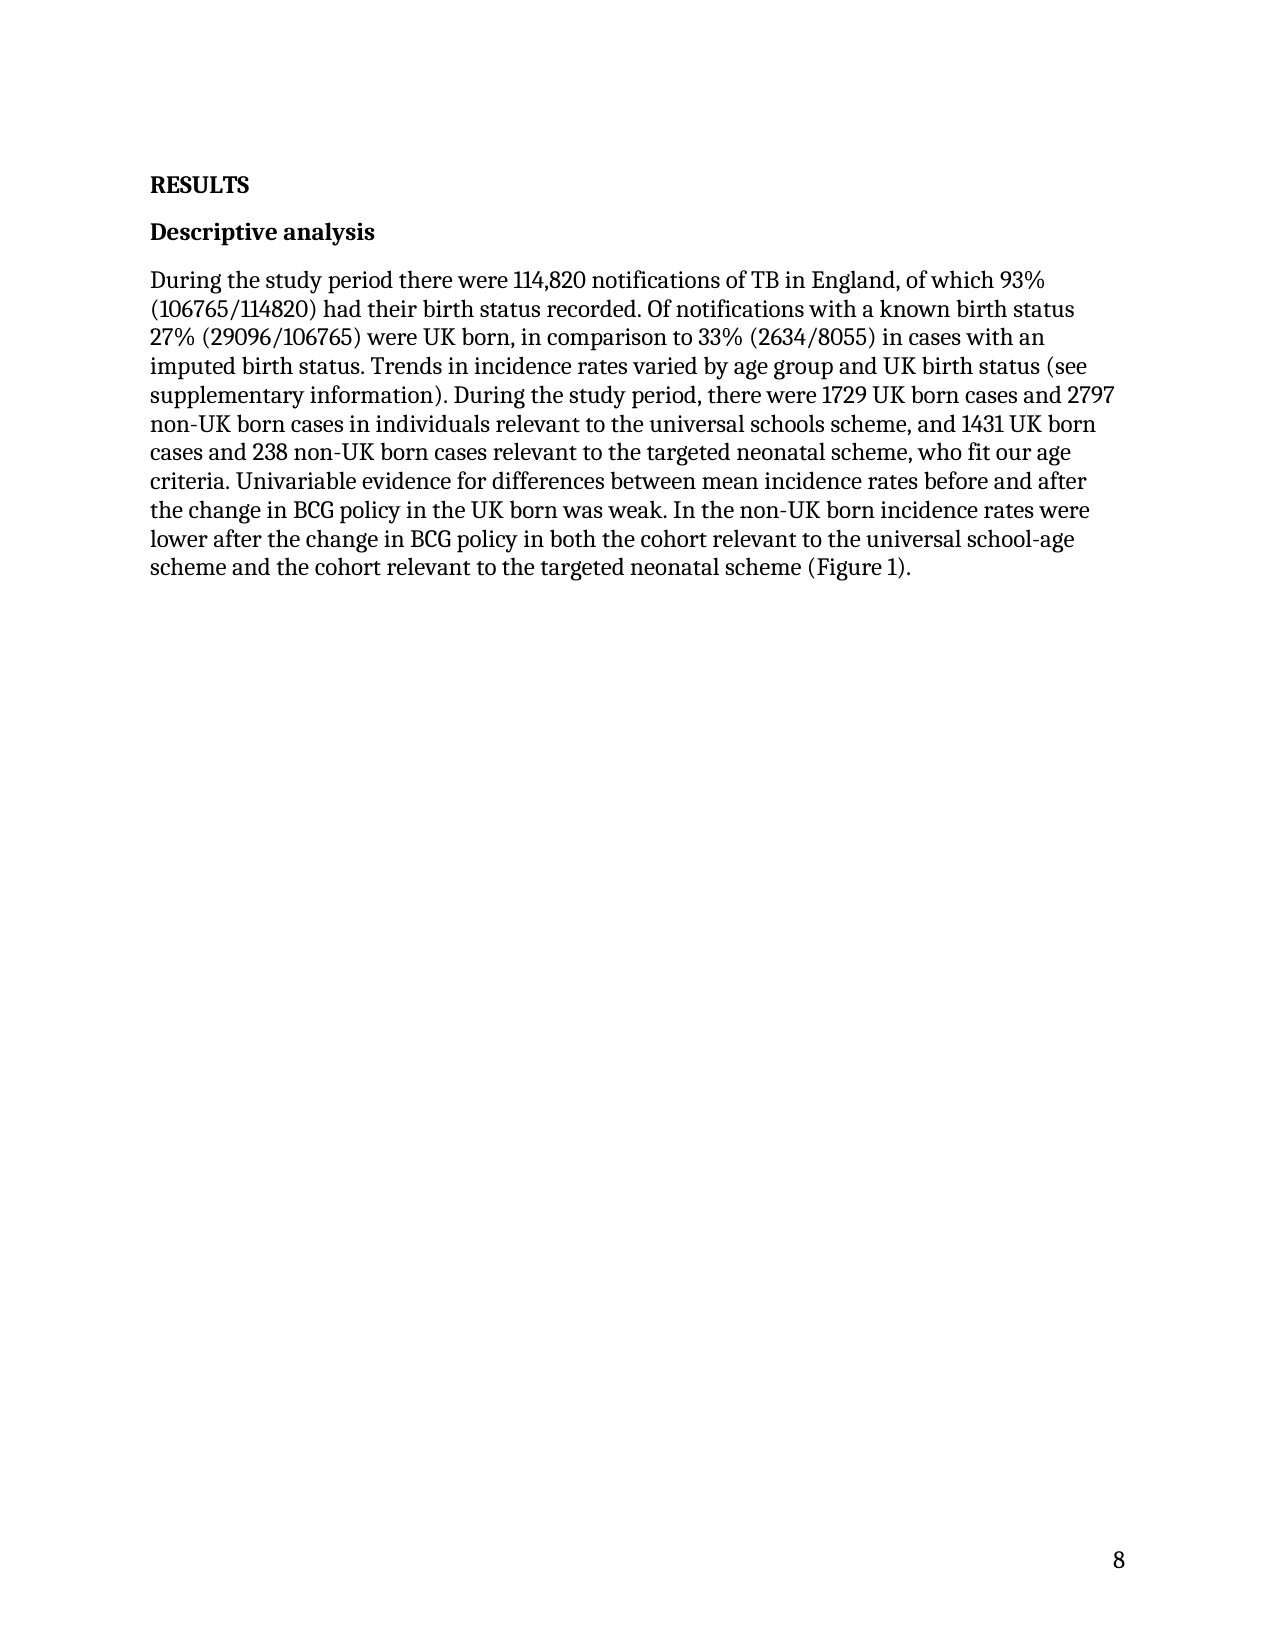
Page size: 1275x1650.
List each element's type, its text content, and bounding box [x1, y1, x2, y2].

text During the study period there were 114,820 notifications of TB in England, of which 93% (106765/114820) had their birth status recorded. Of notifications with a known birth status 27% (29096/106765) were UK born, in comparison to 33% (2634/8055) in cases with an imputed birth status. Trends in incidence rates varied by age group and UK birth status (see supplementary information). During the study period, there were 1729 UK born cases and 2797 non-UK born cases in individuals relevant to the universal schools scheme, and 1431 UK born cases and 238 non-UK born cases relevant to the targeted neonatal scheme, who fit our age criteria. Univariable evidence for differences between mean incidence rates before and after the change in BCG policy in the UK born was weak. In the non-UK born incidence rates were lower after the change in BCG policy in both the cohort relevant to the universal school-age scheme and the cohort relevant to the targeted neonatal scheme (Figure 1). [150, 266, 1125, 582]
text Descriptive analysis [150, 218, 1125, 247]
text RESULTS [150, 171, 1125, 199]
